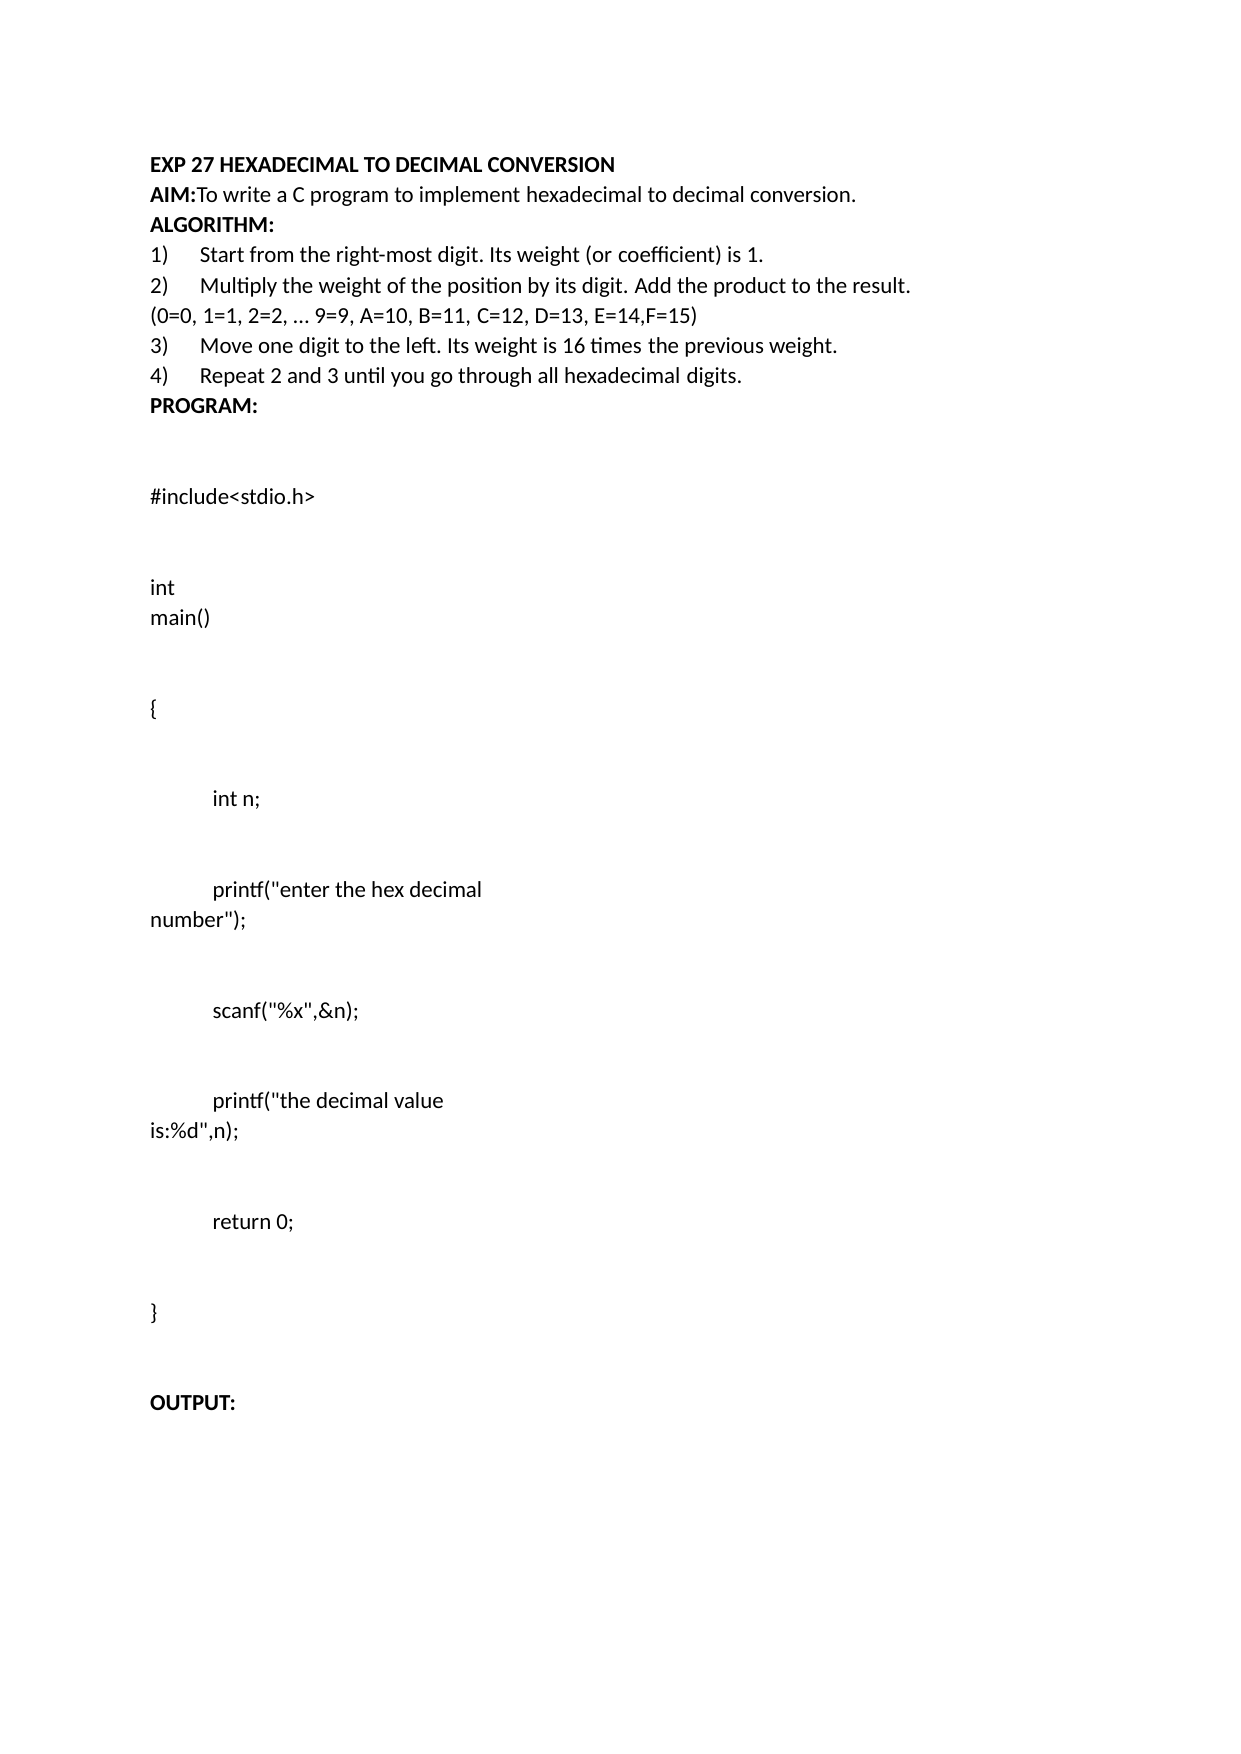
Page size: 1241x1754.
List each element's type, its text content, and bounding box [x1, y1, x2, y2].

text EXP 27 HEXADECIMAL TO DECIMAL CONVERSION AIM:To write a C program to implement hexadecimal to decimal conversion. ALGORITHM: 1) Start from the right-most digit. Its weight (or coefficient) is 1. 2) Multiply the weight of the position by its digit. Add the product to the result. (0=0, 1=1, 2=2, … 9=9, A=10, B=11, C=12, D=13, E=14,F=15) 3) Move one digit to the left. Its weight is 16 times the previous weight. 4) Repeat 2 and 3 until you go through all hexadecimal digits. PROGRAM: #include<stdio.h> int main() { int n; printf("enter the hex decimal number"); scanf("%x",&n); printf("the decimal value is:%d",n); return 0; } OUTPUT: RESULT: Thus the program was executed successfully using DevC++. [150, 150, 1090, 1417]
